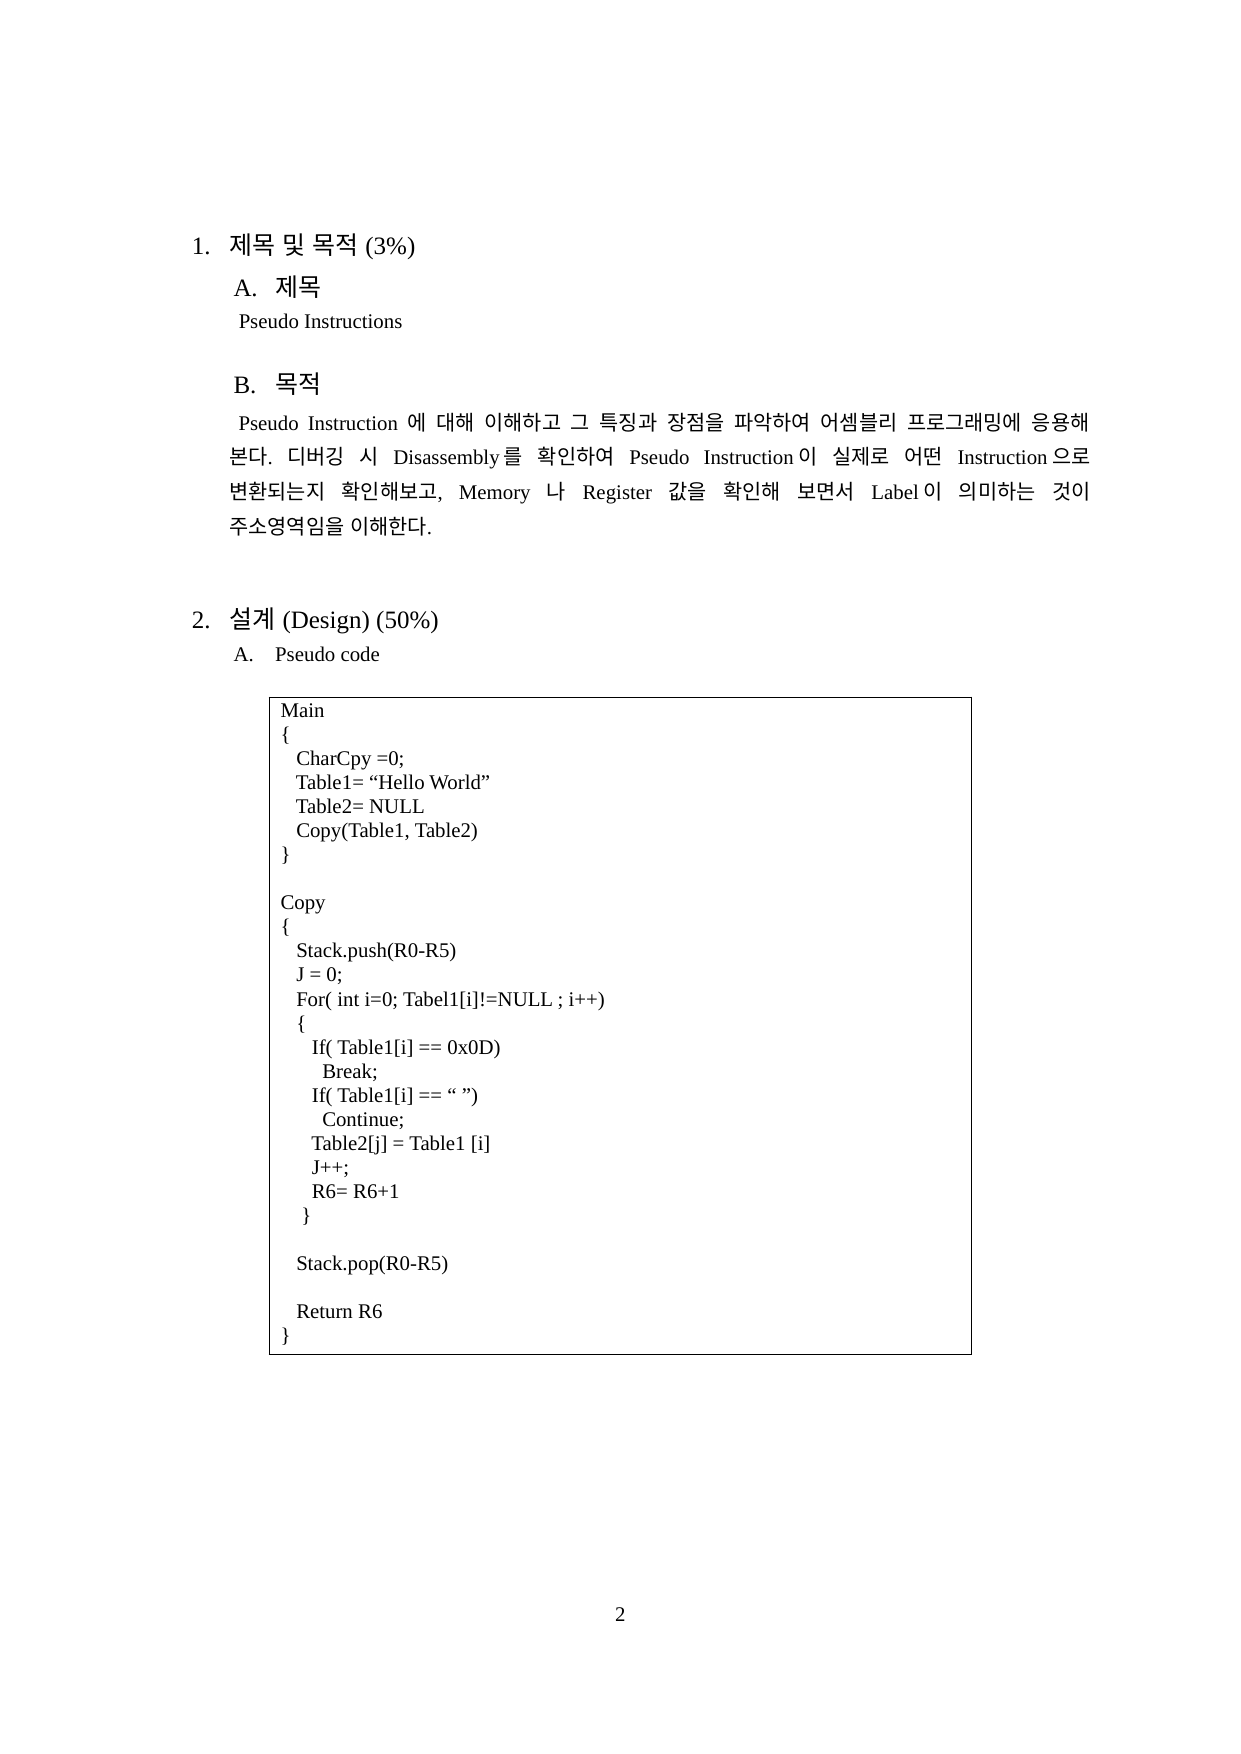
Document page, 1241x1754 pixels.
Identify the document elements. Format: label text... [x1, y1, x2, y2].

list Pseudo Instructions [229, 309, 1090, 333]
table_header Main { CharCpy =0; Table1= “Hello World” Table2= NULL Copy(Table1, Table2) } Copy { Stack.push(R0-R5) J = 0; For( int i=0; Tabel1[i]!=NULL ; i++) { If( Table1[i] == 0x0D) Break; If( Table1[i] == “ ”) Continue; Table2[j] = Table1 [i] J++; R6= R6+1 } Stack.pop(R0-R5) Return R6 } [270, 698, 971, 1353]
list 설계 (Design) (50%) [192, 600, 1090, 636]
list 제목 [233, 267, 1090, 303]
list Pseudo code [233, 641, 1090, 666]
list 제목 및 목적 (3%) [192, 226, 1090, 262]
list 목적 [233, 364, 1090, 400]
list Pseudo Instruction 에 대해 이해하고 그 특징과 장점을 파악하여 어셈블리 프로그래밍에 응용해 본다. 디버깅 시 Disassembly를 확인하여 Pseudo Instruction이 실제로 어떤 Instruction으로 변환되는지 확인해보고, Memory 나 Register 값을 확인해 보면서 Label이 의미하는 것이 주소영역임을 이해한다. [229, 406, 1090, 540]
